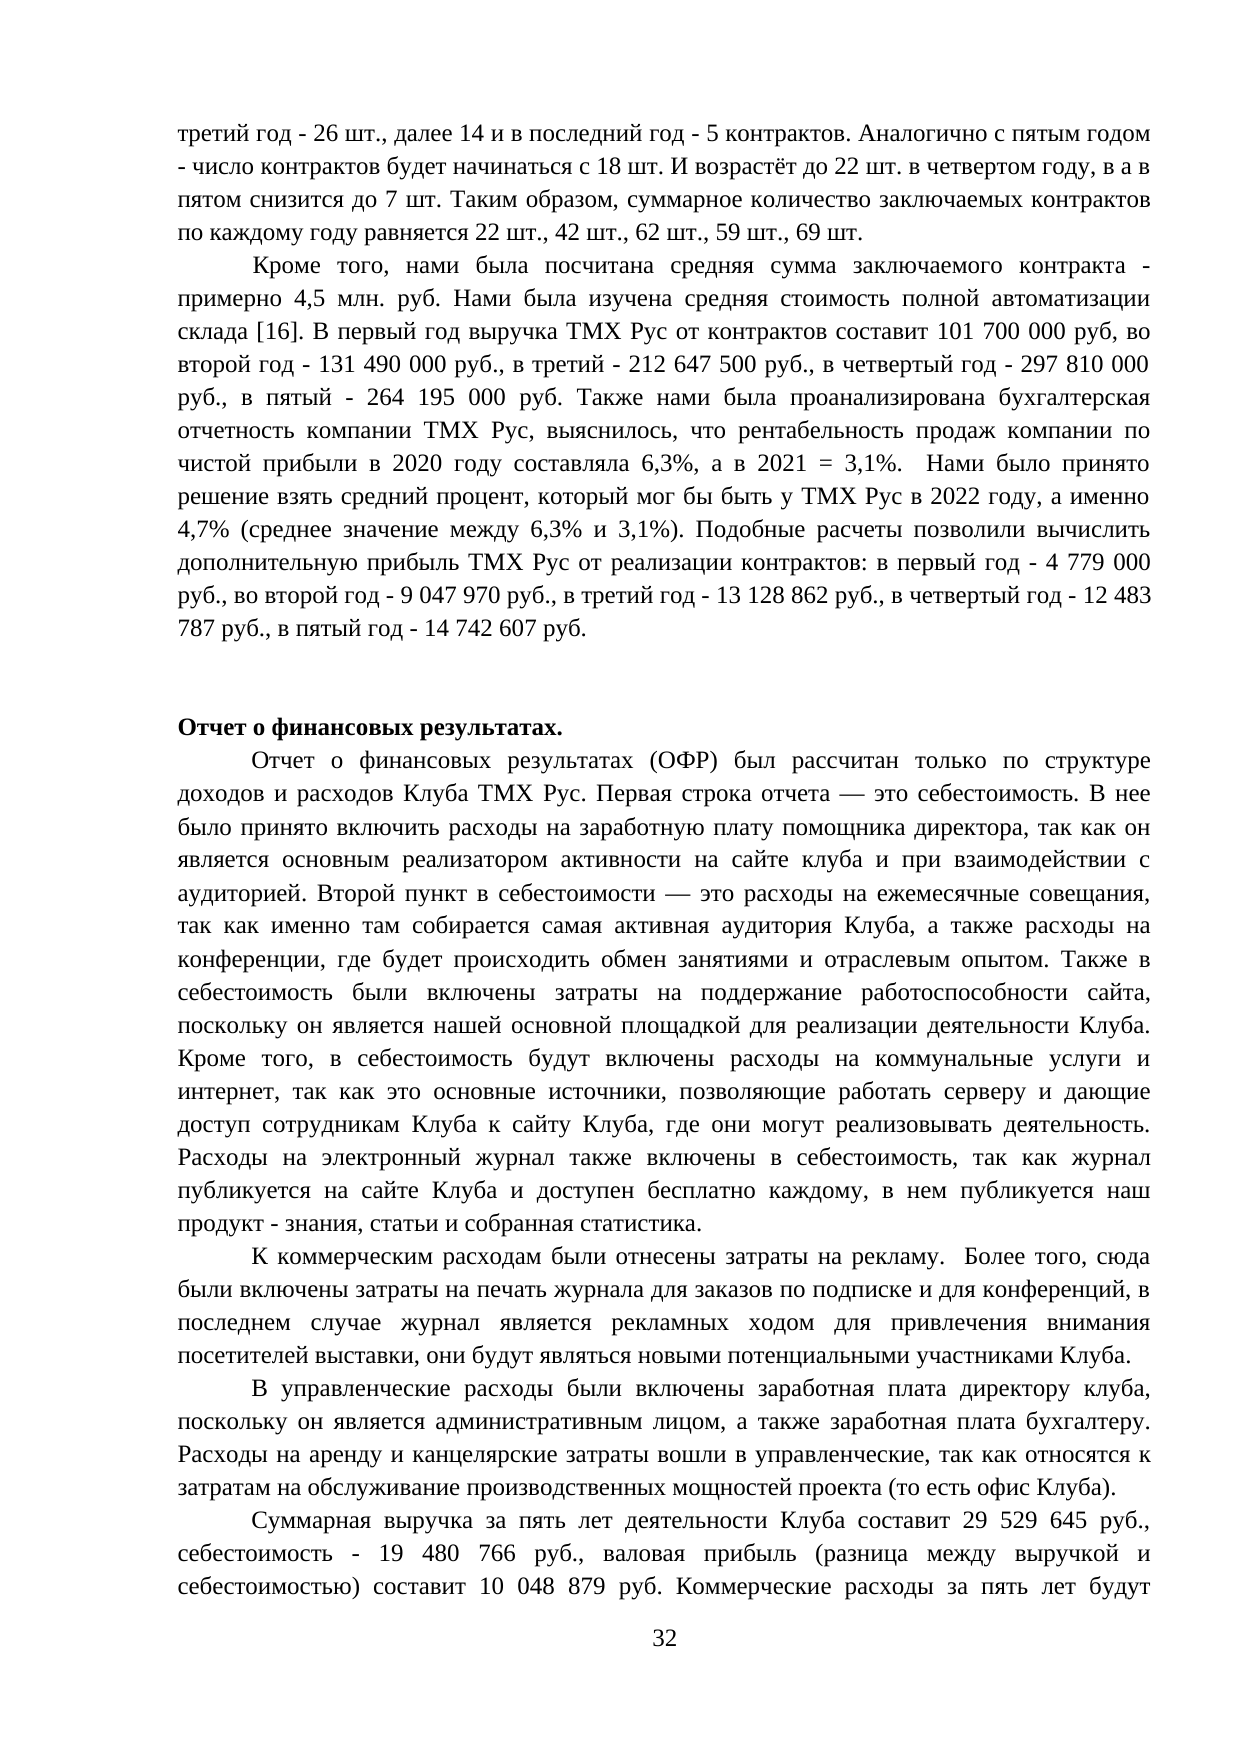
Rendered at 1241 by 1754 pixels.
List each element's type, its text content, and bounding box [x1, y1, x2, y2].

text Отчет о финансовых результатах. [177, 712, 1152, 741]
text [177, 1505, 1152, 1600]
text В управленческие расходы были включены заработная плата директору клуба, поскольку он является административным лицом, а также заработная плата бухгалтеру. Расходы на аренду и канцелярские затраты вошли в управленческие, так как относятся к затратам на обслуживание производственных мощностей проекта (то есть офис Клуба). [177, 1373, 1152, 1501]
text К коммерческим расходам были отнесены затраты на рекламу. Более того, сюда были включены затраты на печать журнала для заказов по подписке и для конференций, в последнем случае журнал является рекламных ходом для привлечения внимания посетителей выставки, они будут являться новыми потенциальными участниками Клуба. [177, 1241, 1152, 1369]
text Кроме того, нами была посчитана средняя сумма заключаемого контракта - примерно 4,5 млн. руб. Нами была изучена средняя стоимость полной автоматизации склада [16]. В первый год выручка ТМХ Рус от контрактов составит 101 700 000 руб, во второй год - 131 490 000 руб., в третий - 212 647 500 руб., в четвертый год - 297 810 000 руб., в пятый - 264 195 000 руб. Также нами была проанализирована бухгалтерская отчетность компании ТМХ Рус, выяснилось, что рентабельность продаж компании по чистой прибыли в 2020 году составляла 6,3%, а в 2021 = 3,1%. Нами было принято решение взять средний процент, который мог бы быть у ТМХ Рус в 2022 году, а именно 4,7% (среднее значение между 6,3% и 3,1%). Подобные расчеты позволили вычислить дополнительную прибыль ТМХ Рус от реализации контрактов: в первый год - 4 779 000 руб., во второй год - 9 047 970 руб., в третий год - 13 128 862 руб., в четвертый год - 12 483 787 руб., в пятый год - 14 742 607 руб. [177, 250, 1152, 642]
text Отчет о финансовых результатах (ОФР) был рассчитан только по структуре доходов и расходов Клуба ТМХ Рус. Первая строка отчета — это себестоимость. В нее было принято включить расходы на заработную плату помощника директора, так как он является основным реализатором активности на сайте клуба и при взаимодействии с аудиторией. Второй пункт в себестоимости — это расходы на ежемесячные совещания, так как именно там собирается самая активная аудитория Клуба, а также расходы на конференции, где будет происходить обмен занятиями и отраслевым опытом. Также в себестоимость были включены затраты на поддержание работоспособности сайта, поскольку он является нашей основной площадкой для реализации деятельности Клуба. Кроме того, в себестоимость будут включены расходы на коммунальные услуги и интернет, так как это основные источники, позволяющие работать серверу и дающие доступ сотрудникам Клуба к сайту Клуба, где они могут реализовывать деятельность. Расходы на электронный журнал также включены в себестоимость, так как журнал публикуется на сайте Клуба и доступен бесплатно каждому, в нем публикуется наш продукт - знания, статьи и собранная статистика. [177, 746, 1152, 1237]
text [177, 118, 1152, 246]
